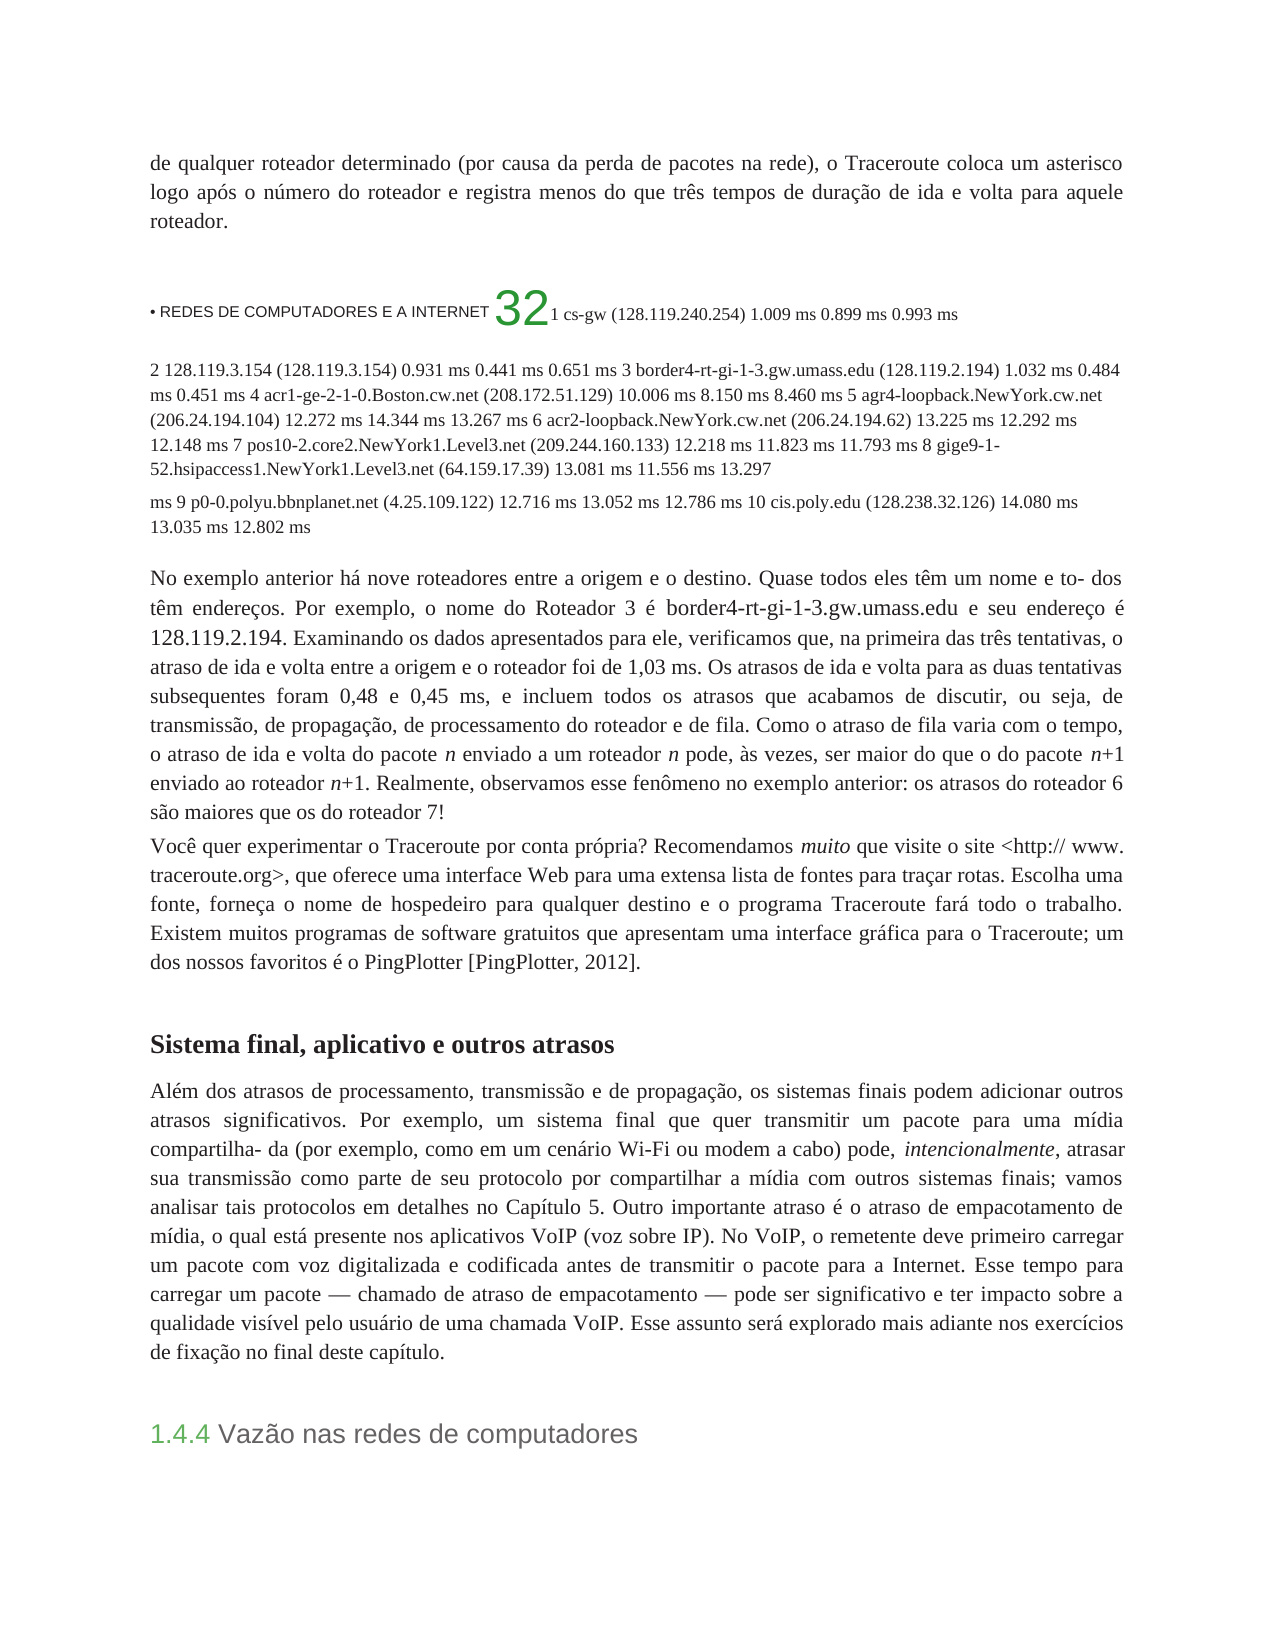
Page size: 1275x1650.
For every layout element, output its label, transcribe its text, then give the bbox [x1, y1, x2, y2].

text 2 128.119.3.154 (128.119.3.154) 0.931 ms 0.441 ms 0.651 ms 3 border4-rt-gi-1-3.gw.umass.edu (128.119.2.194) 1.032 ms 0.484 ms 0.451 ms 4 acr1-ge-2-1-0.Boston.cw.net (208.172.51.129) 10.006 ms 8.150 ms 8.460 ms 5 agr4-loopback.NewYork.cw.net (206.24.194.104) 12.272 ms 14.344 ms 13.267 ms 6 acr2-loopback.NewYork.cw.net (206.24.194.62) 13.225 ms 12.292 ms 12.148 ms 7 pos10-2.core2.NewYork1.Level3.net (209.244.160.133) 12.218 ms 11.823 ms 11.793 ms 8 gige9-1-52.hsipaccess1.NewYork1.Level3.net (64.159.17.39) 13.081 ms 11.556 ms 13.297 [150, 359, 1125, 480]
text 1.4.4 Vazão nas redes de computadores [150, 1418, 1125, 1449]
text Você quer experimentar o Traceroute por conta própria? Recomendamos muito que visite o site <http:// www. traceroute.org>, que oferece uma interface Web para uma extensa lista de fontes para traçar rotas. Escolha uma fonte, forneça o nome de hospedeiro para qualquer destino e o programa Traceroute fará todo o trabalho. Existem muitos programas de software gratuitos que apresentam uma interface gráfica para o Traceroute; um dos nossos favoritos é o PingPlotter [PingPlotter, 2012]. [150, 833, 1125, 974]
text Sistema final, aplicativo e outros atrasos [150, 1028, 1125, 1059]
text ms 9 p0-0.polyu.bbnplanet.net (4.25.109.122) 12.716 ms 13.052 ms 12.786 ms 10 cis.poly.edu (128.238.32.126) 14.080 ms 13.035 ms 12.802 ms [150, 491, 1125, 537]
text Além dos atrasos de processamento, transmissão e de propagação, os sistemas finais podem adicionar outros atrasos significativos. Por exemplo, um sistema final que quer transmitir um pacote para uma mídia compartilha- da (por exemplo, como em um cenário Wi-Fi ou modem a cabo) pode, intencionalmente, atrasar sua transmissão como parte de seu protocolo por compartilhar a mídia com outros sistemas finais; vamos analisar tais protocolos em detalhes no Capítulo 5. Outro importante atraso é o atraso de empacotamento de mídia, o qual está presente nos aplicativos VoIP (voz sobre IP). No VoIP, o remetente deve primeiro carregar um pacote com voz digitalizada e codificada antes de transmitir o pacote para a Internet. Esse tempo para carregar um pacote — chamado de atraso de empacotamento — pode ser significativo e ter impacto sobre a qualidade visível pelo usuário de uma chamada VoIP. Esse assunto será explorado mais adiante nos exercícios de fixação no final deste capítulo. [150, 1078, 1125, 1364]
text • REDES DE COMPUTADORES E A INTERNET 321 cs-gw (128.119.240.254) 1.009 ms 0.899 ms 0.993 ms [150, 237, 1125, 336]
text No exemplo anterior há nove roteadores entre a origem e o destino. Quase todos eles têm um nome e to- dos têm endereços. Por exemplo, o nome do Roteador 3 é border4-rt-gi-1-3.gw.umass.edu e seu endereço é 128.119.2.194. Examinando os dados apresentados para ele, verificamos que, na primeira das três tentativas, o atraso de ida e volta entre a origem e o roteador foi de 1,03 ms. Os atrasos de ida e volta para as duas tentativas subsequentes foram 0,48 e 0,45 ms, e incluem todos os atrasos que acabamos de discutir, ou seja, de transmissão, de propagação, de processamento do roteador e de fila. Como o atraso de fila varia com o tempo, o atraso de ida e volta do pacote n enviado a um roteador n pode, às vezes, ser maior do que o do pacote n+1 enviado ao roteador n+1. Realmente, observamos esse fenômeno no exemplo anterior: os atrasos do roteador 6 são maiores que os do roteador 7! [150, 564, 1125, 824]
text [150, 150, 1125, 233]
